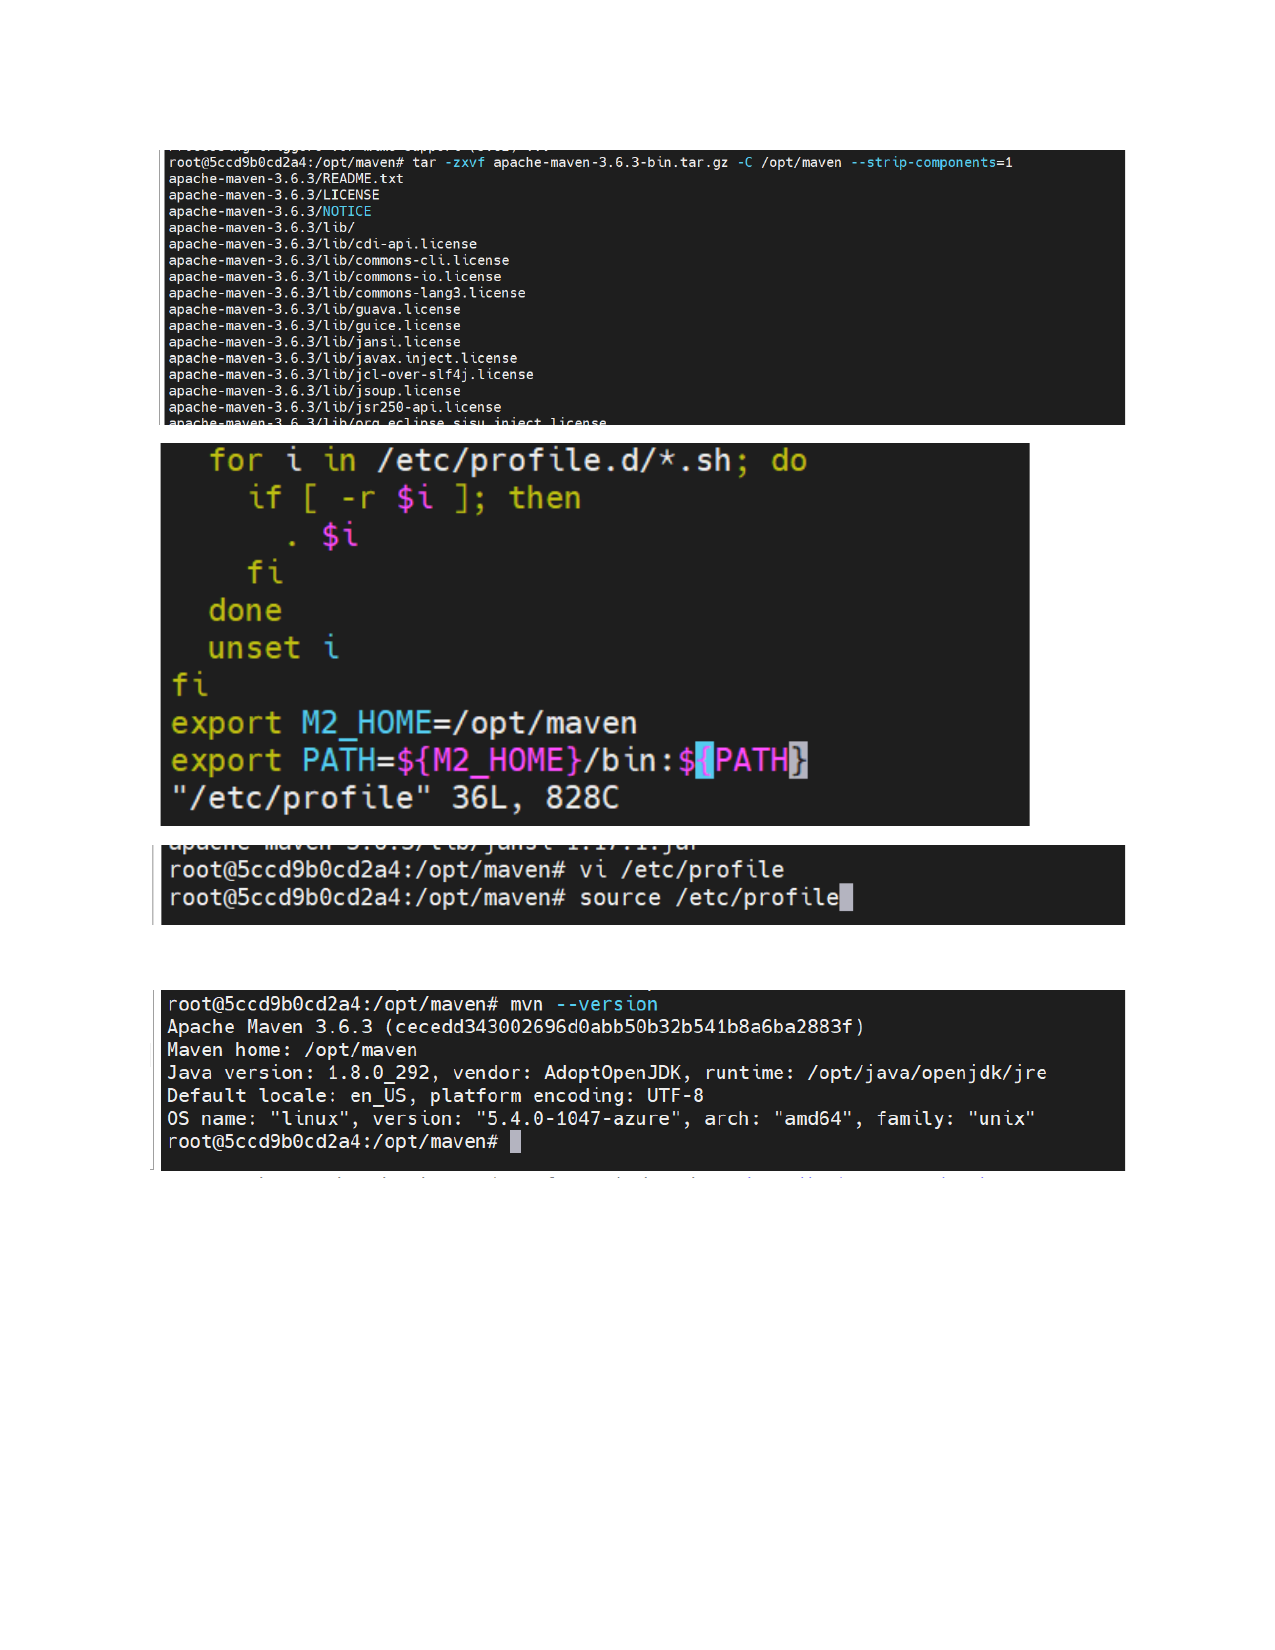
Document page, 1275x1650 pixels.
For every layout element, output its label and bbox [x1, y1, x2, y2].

picture [150, 845, 1125, 925]
picture [150, 150, 1125, 425]
picture [150, 443, 1030, 826]
picture [150, 990, 1125, 1178]
